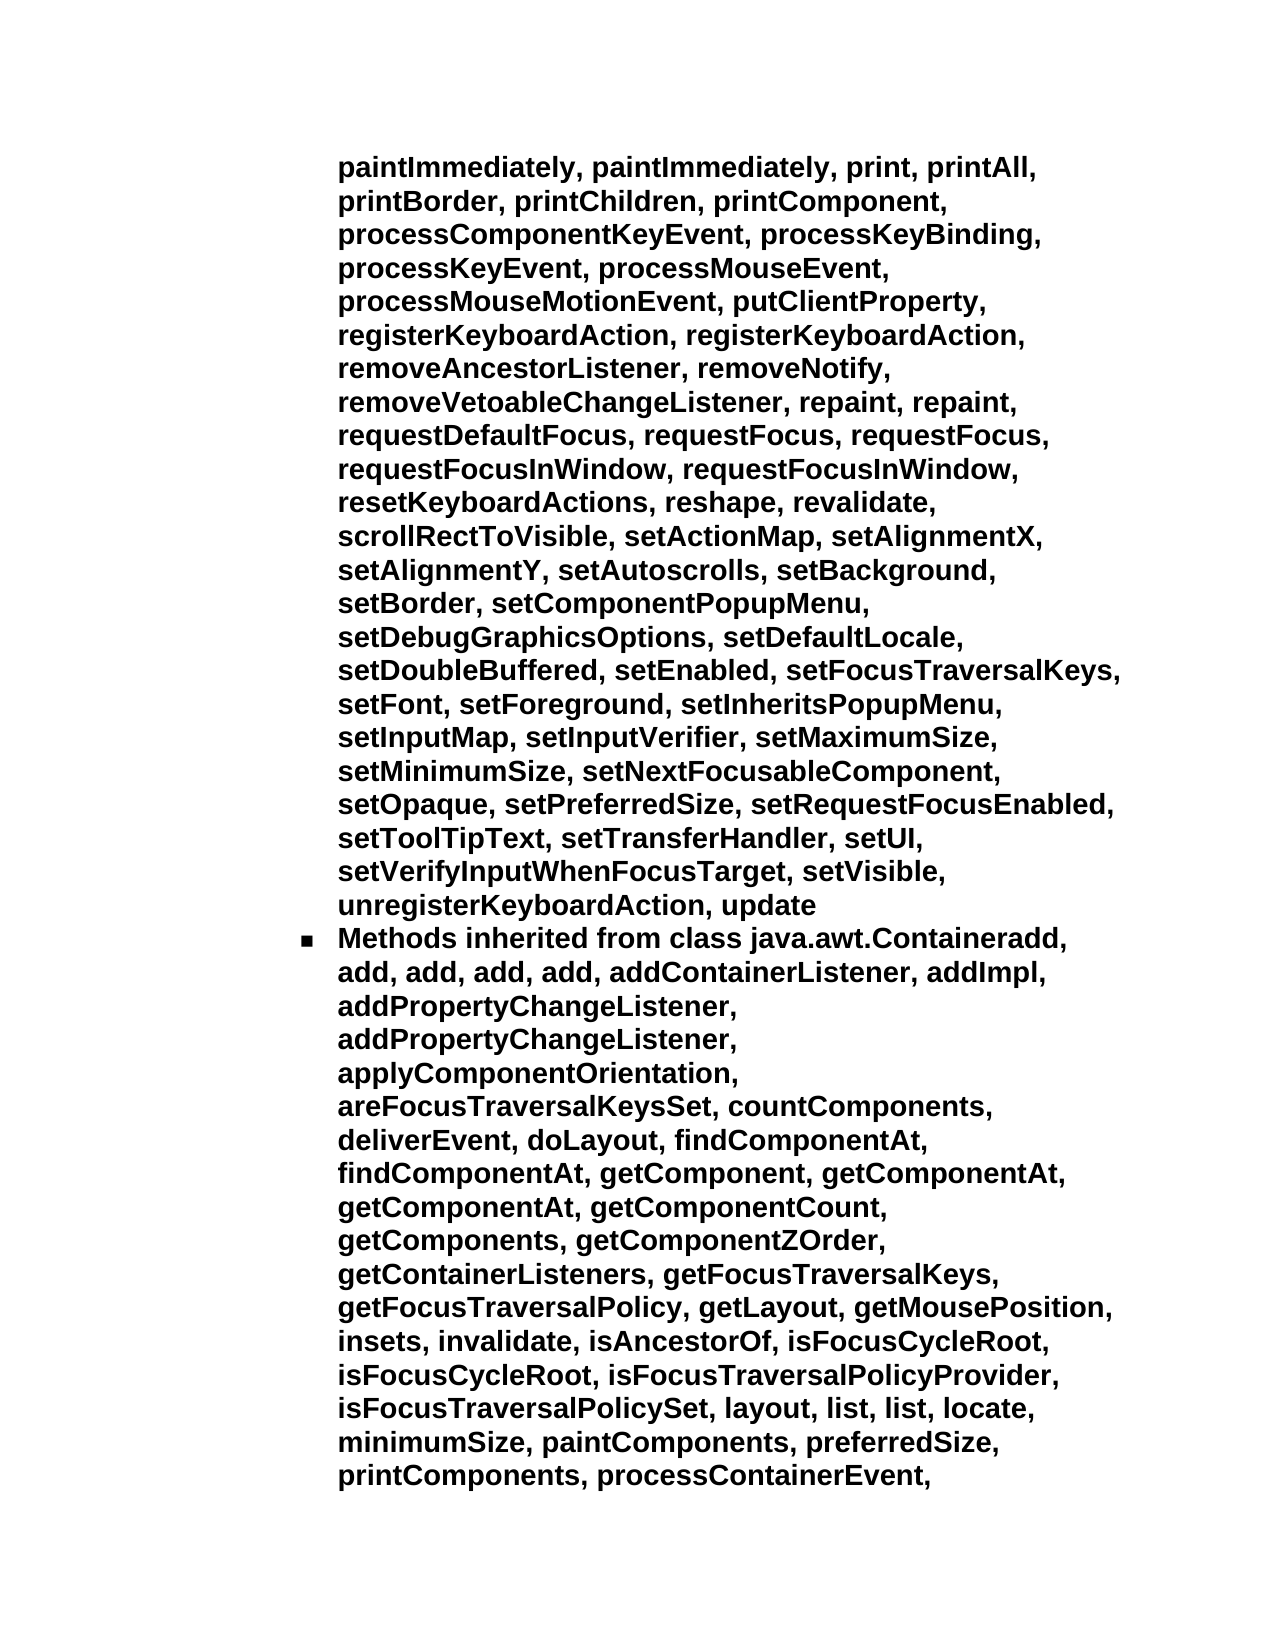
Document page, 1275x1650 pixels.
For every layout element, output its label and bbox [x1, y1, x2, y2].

subtitle [300, 921, 1125, 1492]
subtitle [300, 150, 1125, 921]
